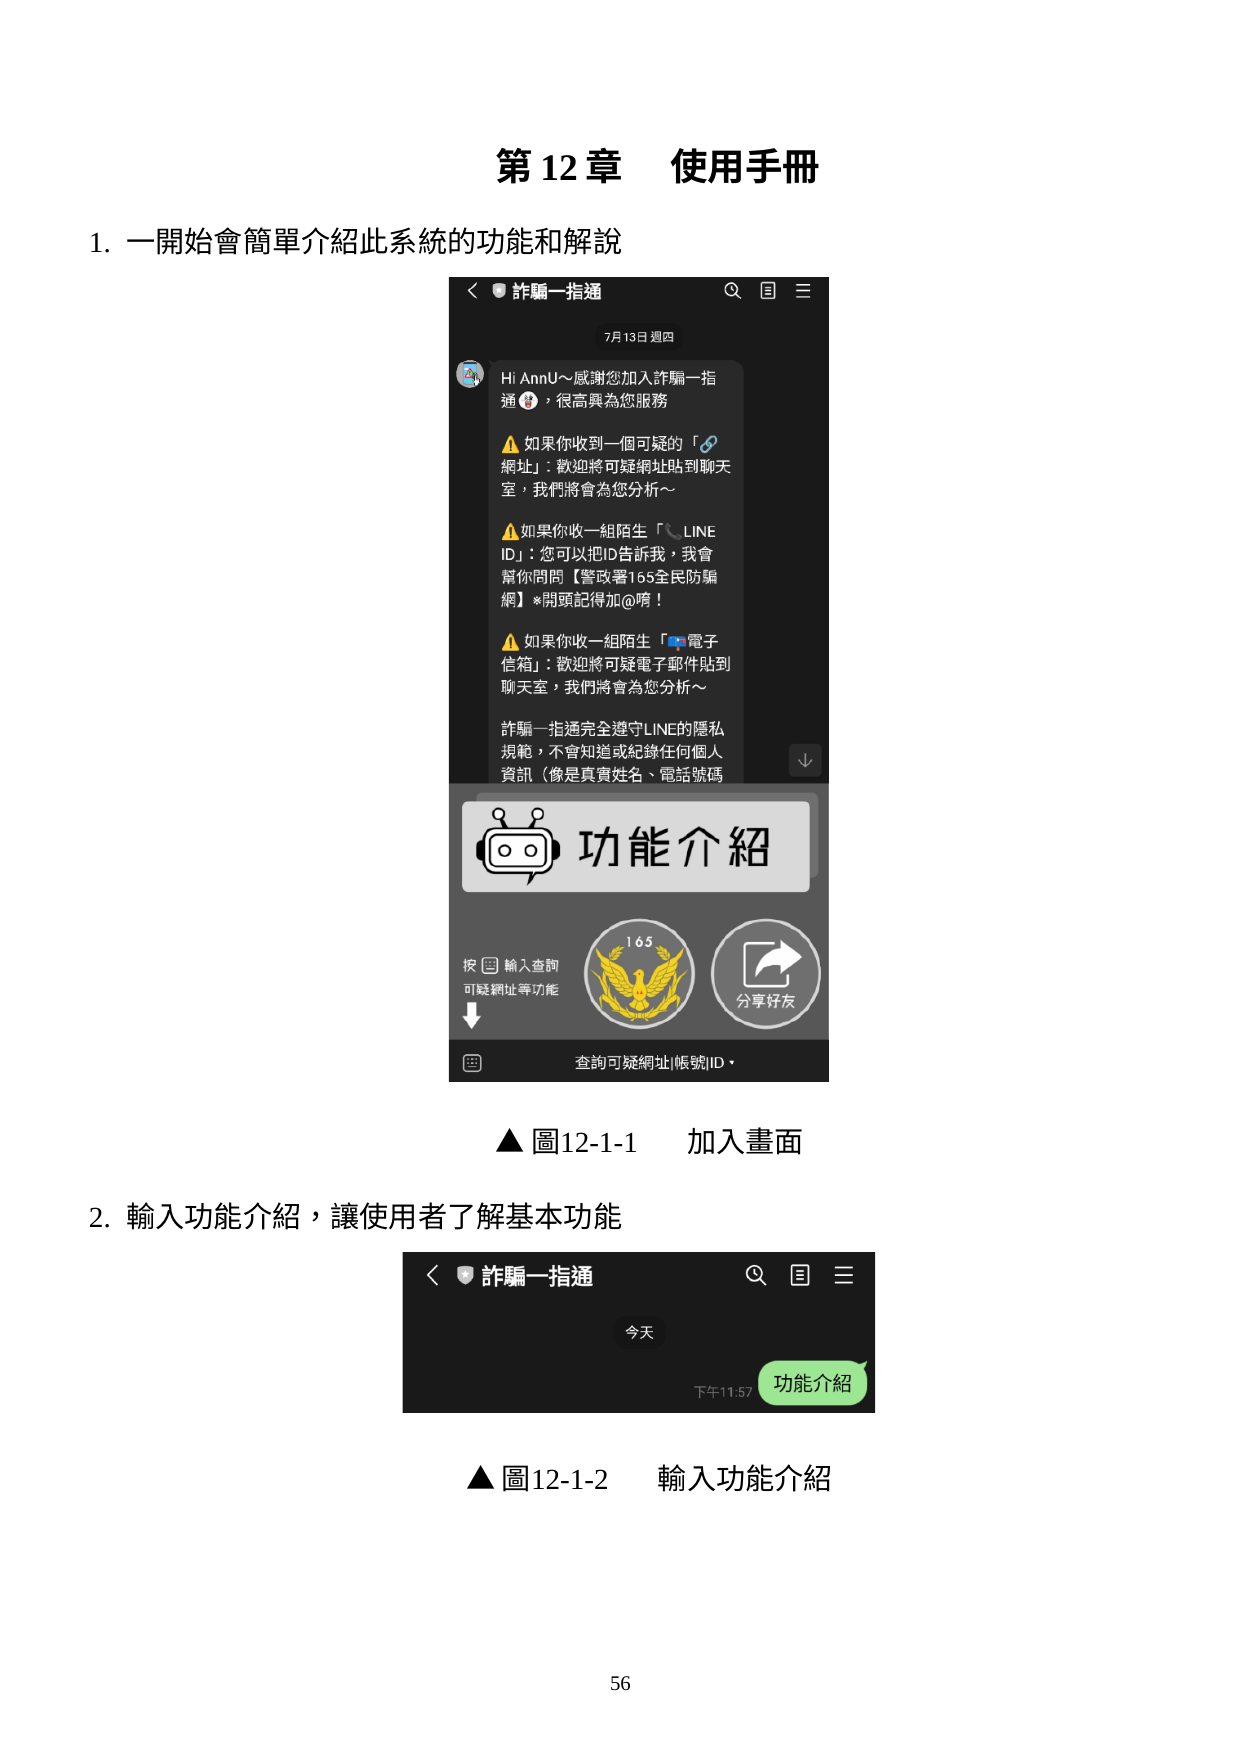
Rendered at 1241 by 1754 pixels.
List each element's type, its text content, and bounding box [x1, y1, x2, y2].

list 一開始會簡單介紹此系統的功能和解說 [89, 202, 1152, 277]
list 輸入功能介紹 [147, 1439, 1152, 1514]
list 加入畫面 [147, 1102, 1152, 1177]
picture [448, 277, 829, 1082]
list 輸入功能介紹，讓使用者了解基本功能 [89, 1177, 1152, 1252]
picture [402, 1252, 876, 1413]
text 第12章 使用手冊 [89, 127, 1152, 202]
